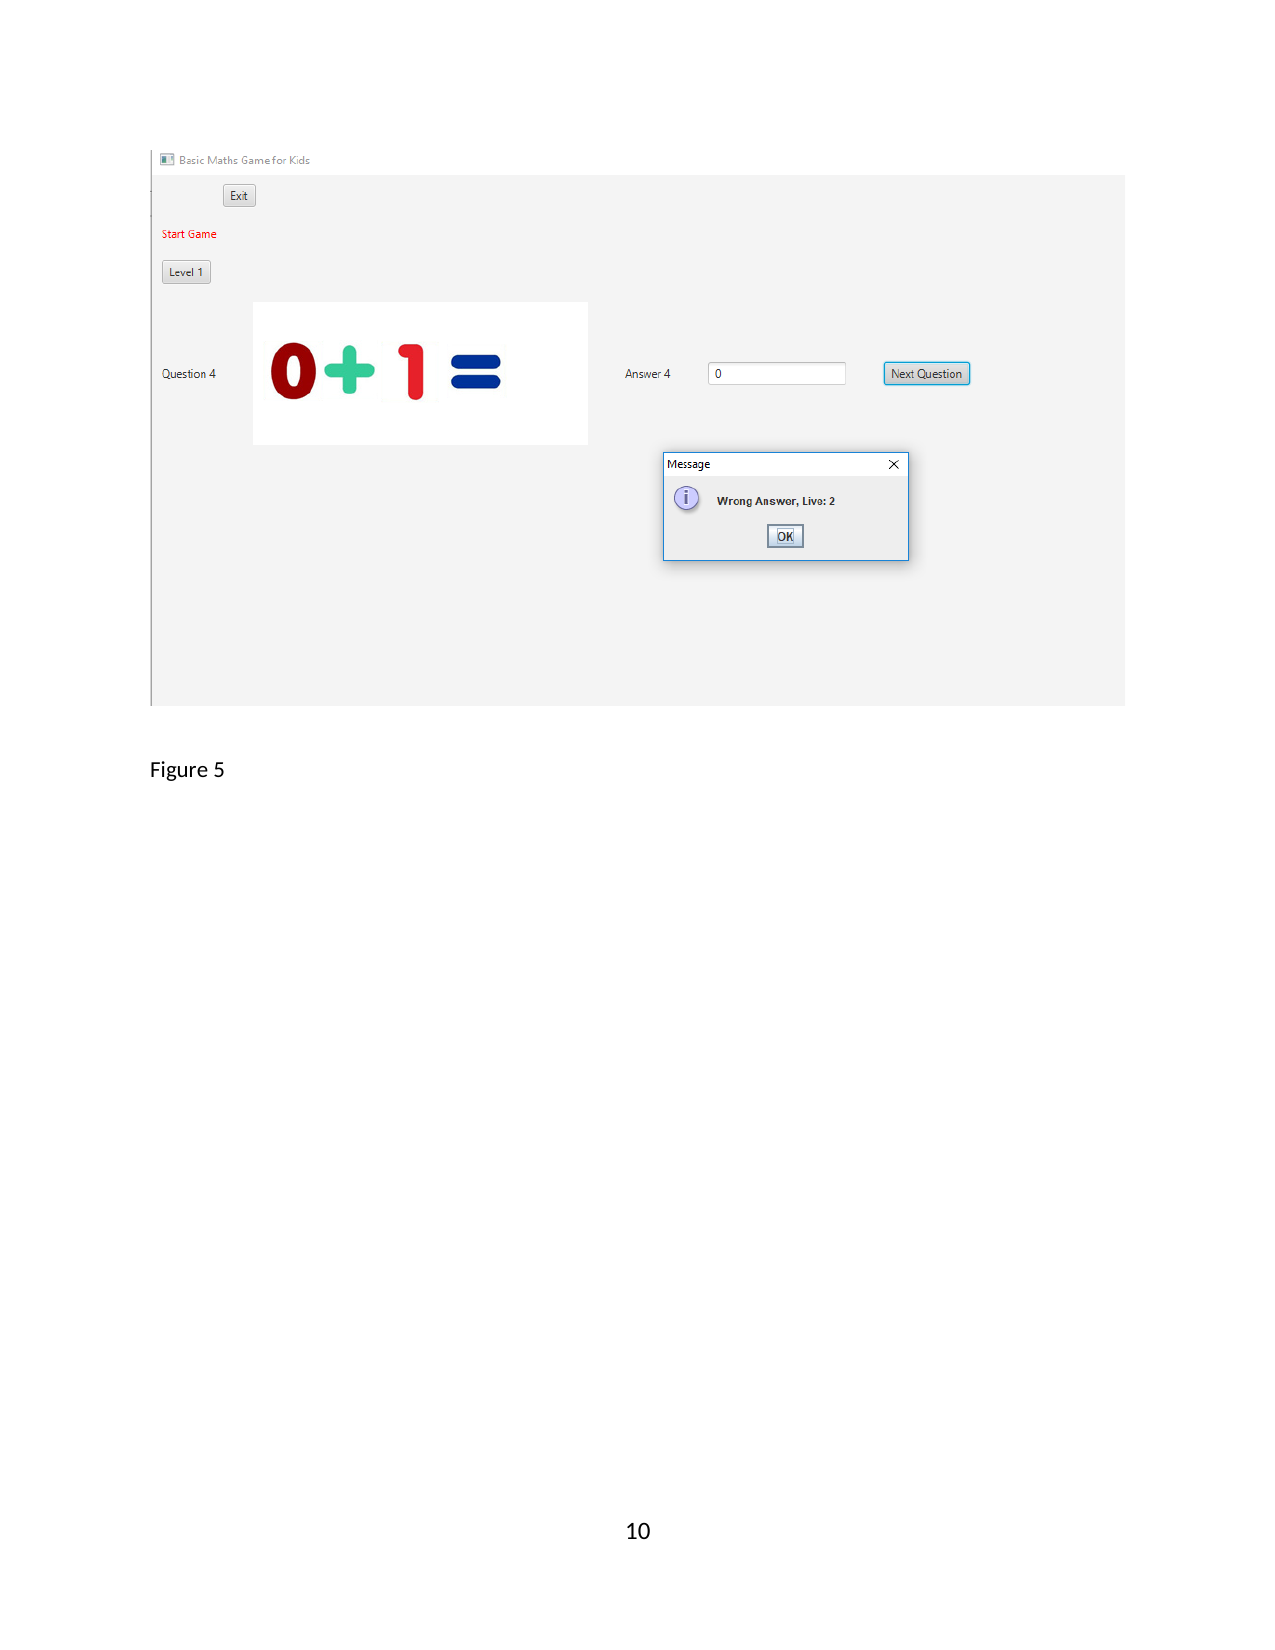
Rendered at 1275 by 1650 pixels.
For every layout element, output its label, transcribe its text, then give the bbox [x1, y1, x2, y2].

text Figure 5 [150, 755, 1125, 783]
picture [150, 150, 1125, 706]
